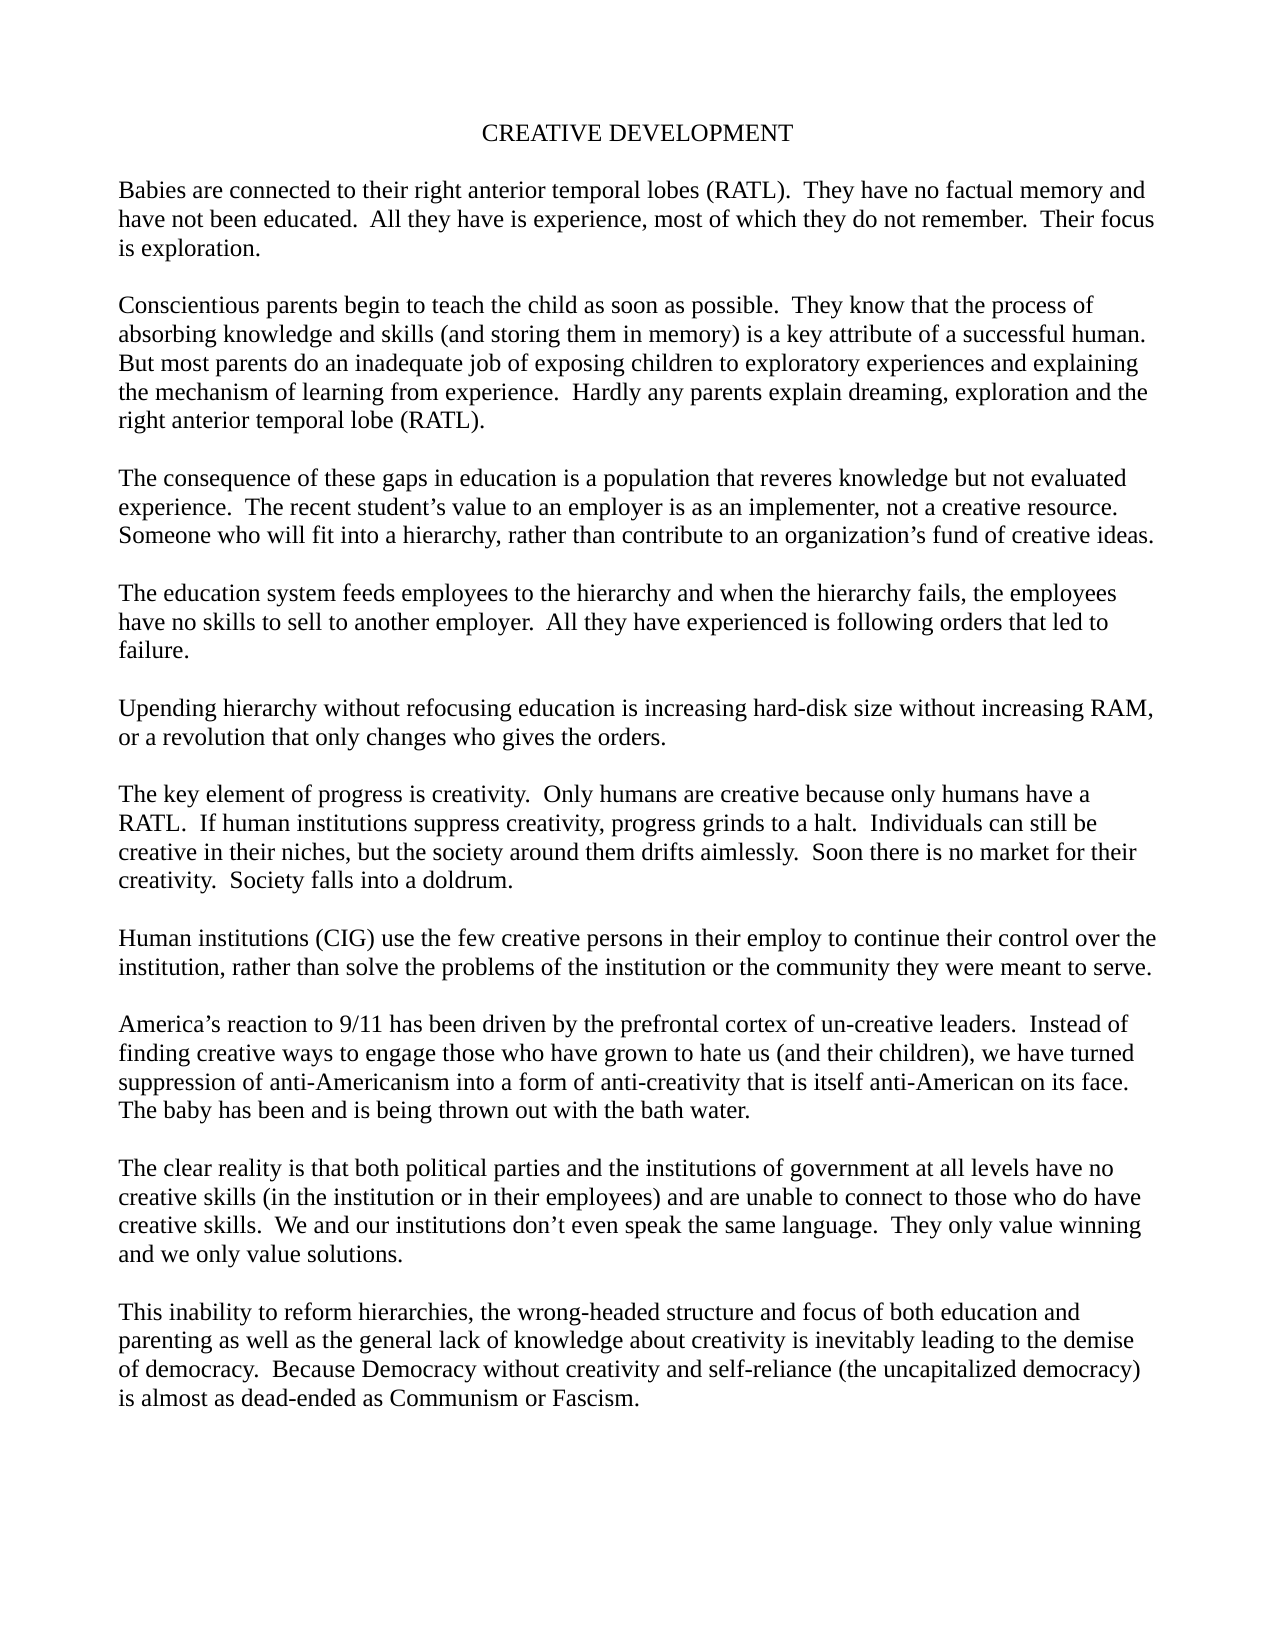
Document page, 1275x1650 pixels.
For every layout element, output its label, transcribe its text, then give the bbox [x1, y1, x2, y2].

text CREATIVE DEVELOPMENT [118, 118, 1157, 147]
text The key element of progress is creativity. Only humans are creative because only humans have a RATL. If human institutions suppress creativity, progress grinds to a halt. Individuals can still be creative in their niches, but the society around them drifts aimlessly. Soon there is no market for their creativity. Society falls into a doldrum. [118, 779, 1157, 894]
text The education system feeds employees to the hierarchy and when the hierarchy fails, the employees have no skills to sell to another employer. All they have experienced is following orders that led to failure. [118, 578, 1157, 664]
text Babies are connected to their right anterior temporal lobes (RATL). They have no factual memory and have not been educated. All they have is experience, most of which they do not remember. Their focus is exploration. [118, 176, 1157, 262]
text Conscientious parents begin to teach the child as soon as possible. They know that the process of absorbing knowledge and skills (and storing them in memory) is a key attribute of a successful human. But most parents do an inadequate job of exposing children to exploratory experiences and explaining the mechanism of learning from experience. Hardly any parents explain dreaming, exploration and the right anterior temporal lobe (RATL). [118, 291, 1157, 434]
text Human institutions (CIG) use the few creative persons in their employ to continue their control over the institution, rather than solve the problems of the institution or the community they were meant to serve. [118, 923, 1157, 981]
text Upending hierarchy without refocusing education is increasing hard-disk size without increasing RAM, or a revolution that only changes who gives the orders. [118, 693, 1157, 751]
text This inability to reform hierarchies, the wrong-headed structure and focus of both education and parenting as well as the general lack of knowledge about creativity is inevitably leading to the demise of democracy. Because Democracy without creativity and self-reliance (the uncapitalized democracy) is almost as dead-ended as Communism or Fascism. [118, 1297, 1157, 1412]
text America’s reaction to 9/11 has been driven by the prefrontal cortex of un-creative leaders. Instead of finding creative ways to engage those who have grown to hate us (and their children), we have turned suppression of anti-Americanism into a form of anti-creativity that is itself anti-American on its face. The baby has been and is being thrown out with the bath water. [118, 1009, 1157, 1124]
text The clear reality is that both political parties and the institutions of government at all levels have no creative skills (in the institution or in their employees) and are unable to connect to those who do have creative skills. We and our institutions don’t even speak the same language. They only value winning and we only value solutions. [118, 1153, 1157, 1268]
text The consequence of these gaps in education is a population that reveres knowledge but not evaluated experience. The recent student’s value to an employer is as an implementer, not a creative resource. Someone who will fit into a hierarchy, rather than contribute to an organization’s fund of creative ideas. [118, 463, 1157, 549]
